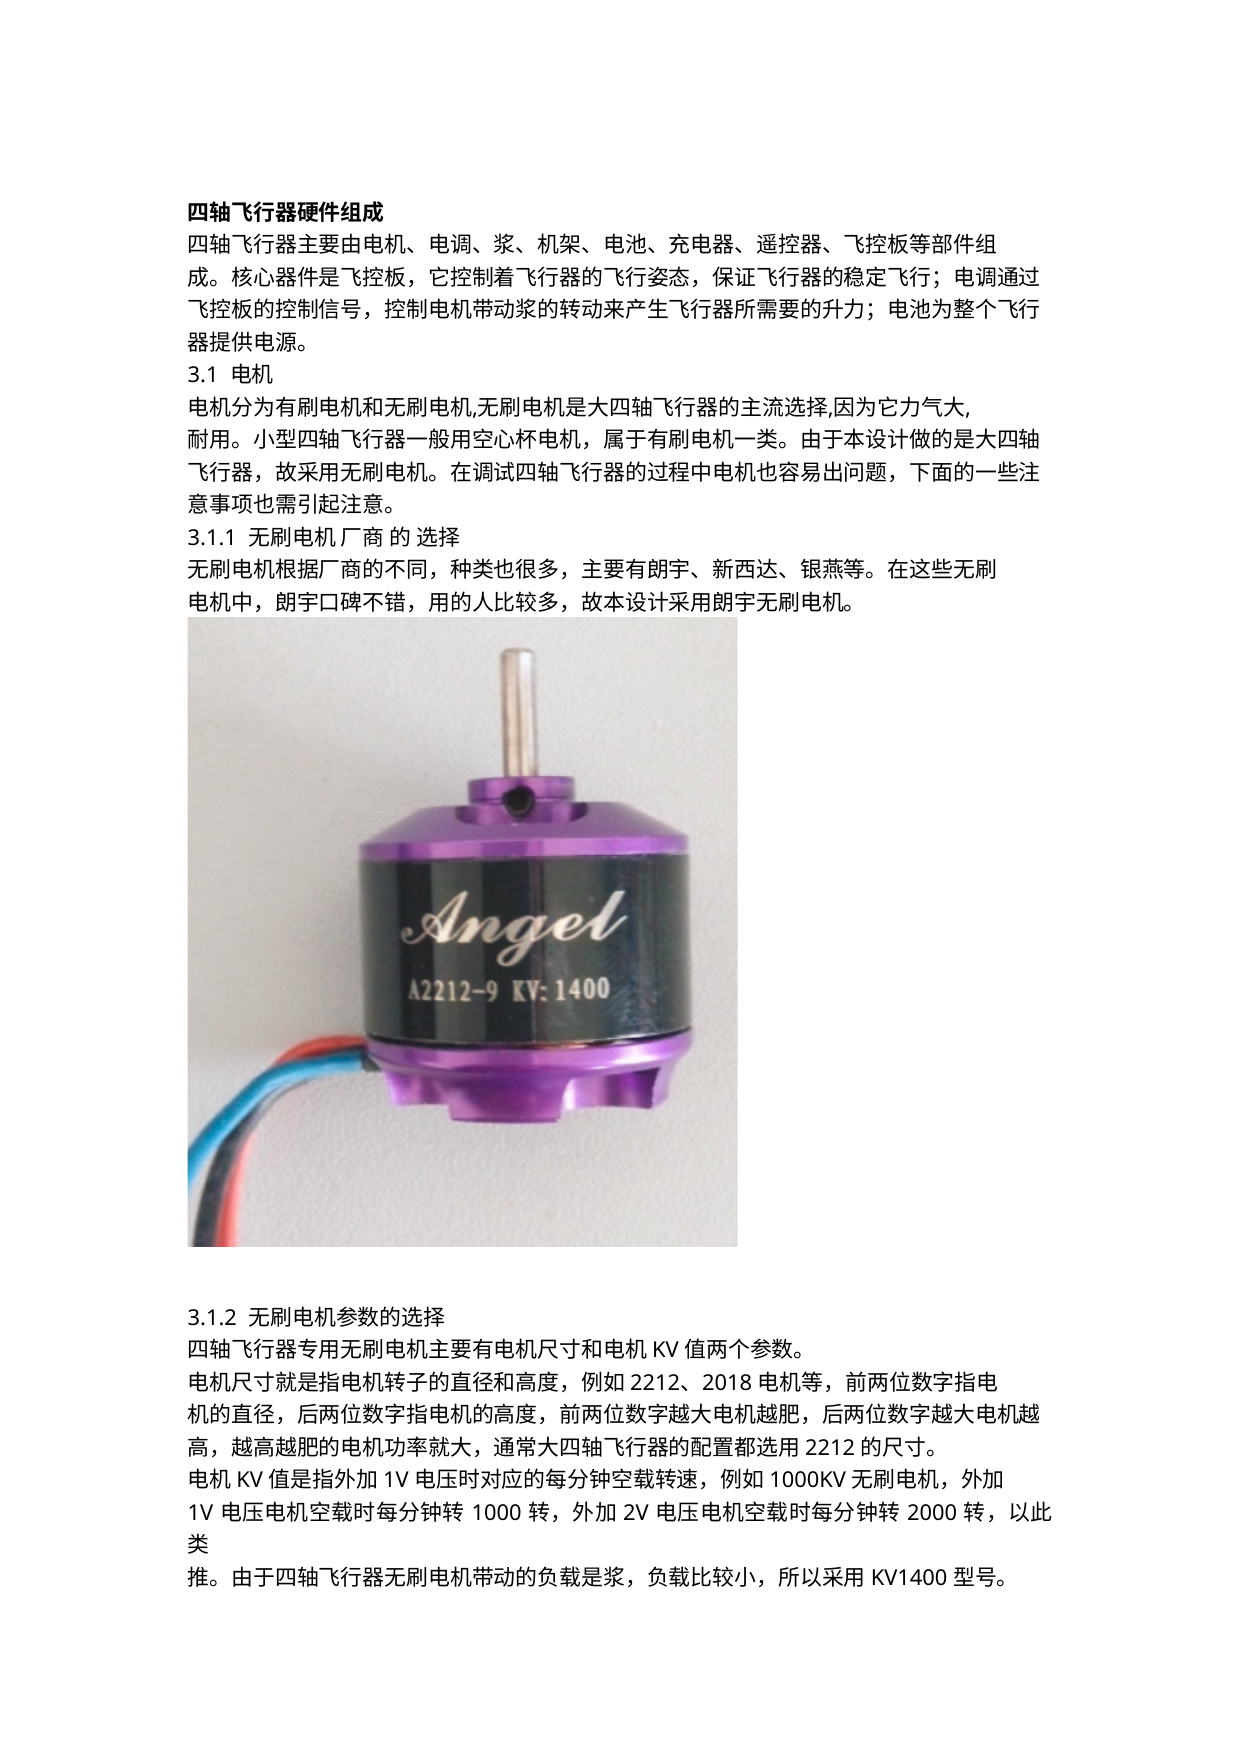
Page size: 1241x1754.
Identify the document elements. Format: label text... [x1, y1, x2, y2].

text 电机 KV 值是指外加 1V 电压时对应的每分钟空载转速，例如 1000KV 无刷电机，外加 [187, 1462, 1053, 1494]
text 飞控板的控制信号，控制电机带动浆的转动来产生飞行器所需要的升力；电池为整个飞行 [187, 292, 1053, 324]
picture [187, 617, 738, 1247]
text 意事项也需引起注意。 [187, 487, 1053, 519]
text 四轴飞行器硬件组成 [187, 194, 1053, 227]
text 成。核心器件是飞控板，它控制着飞行器的飞行姿态，保证飞行器的稳定飞行；电调通过 [187, 259, 1053, 292]
text 推。由于四轴飞行器无刷电机带动的负载是浆，负载比较小，所以采用 KV1400 型号。 [187, 1559, 1053, 1592]
text 高，越高越肥的电机功率就大，通常大四轴飞行器的配置都选用 2212 的尺寸。 [187, 1429, 1053, 1462]
text 3.1 电机 [187, 357, 1053, 389]
text 飞行器，故采用无刷电机。在调试四轴飞行器的过程中电机也容易出问题，下面的一些注 [187, 454, 1053, 487]
text 机的直径，后两位数字指电机的高度，前两位数字越大电机越肥，后两位数字越大电机越 [187, 1397, 1053, 1429]
text 电机中，朗宇口碑不错，用的人比较多，故本设计采用朗宇无刷电机。 [187, 584, 1053, 617]
text 电机分为有刷电机和无刷电机,无刷电机是大四轴飞行器的主流选择,因为它力气大, [187, 389, 1053, 422]
text 无刷电机根据厂商的不同，种类也很多，主要有朗宇、新西达、银燕等。在这些无刷 [187, 552, 1053, 584]
text 器提供电源。 [187, 324, 1053, 357]
text 3.1.2 无刷电机参数的选择 [187, 1299, 1053, 1332]
text 电机尺寸就是指电机转子的直径和高度，例如 2212、2018 电机等，前两位数字指电 [187, 1364, 1053, 1397]
text 3.1.1 无刷电机 厂商 的 选择 [187, 519, 1053, 552]
text 四轴飞行器专用无刷电机主要有电机尺寸和电机 KV 值两个参数。 [187, 1332, 1053, 1364]
text 1V 电压电机空载时每分钟转 1000 转，外加 2V 电压电机空载时每分钟转 2000 转，以此类 [187, 1494, 1053, 1559]
text 耐用。小型四轴飞行器一般用空心杯电机，属于有刷电机一类。由于本设计做的是大四轴 [187, 422, 1053, 454]
text 四轴飞行器主要由电机、电调、浆、机架、电池、充电器、遥控器、飞控板等部件组 [187, 227, 1053, 259]
